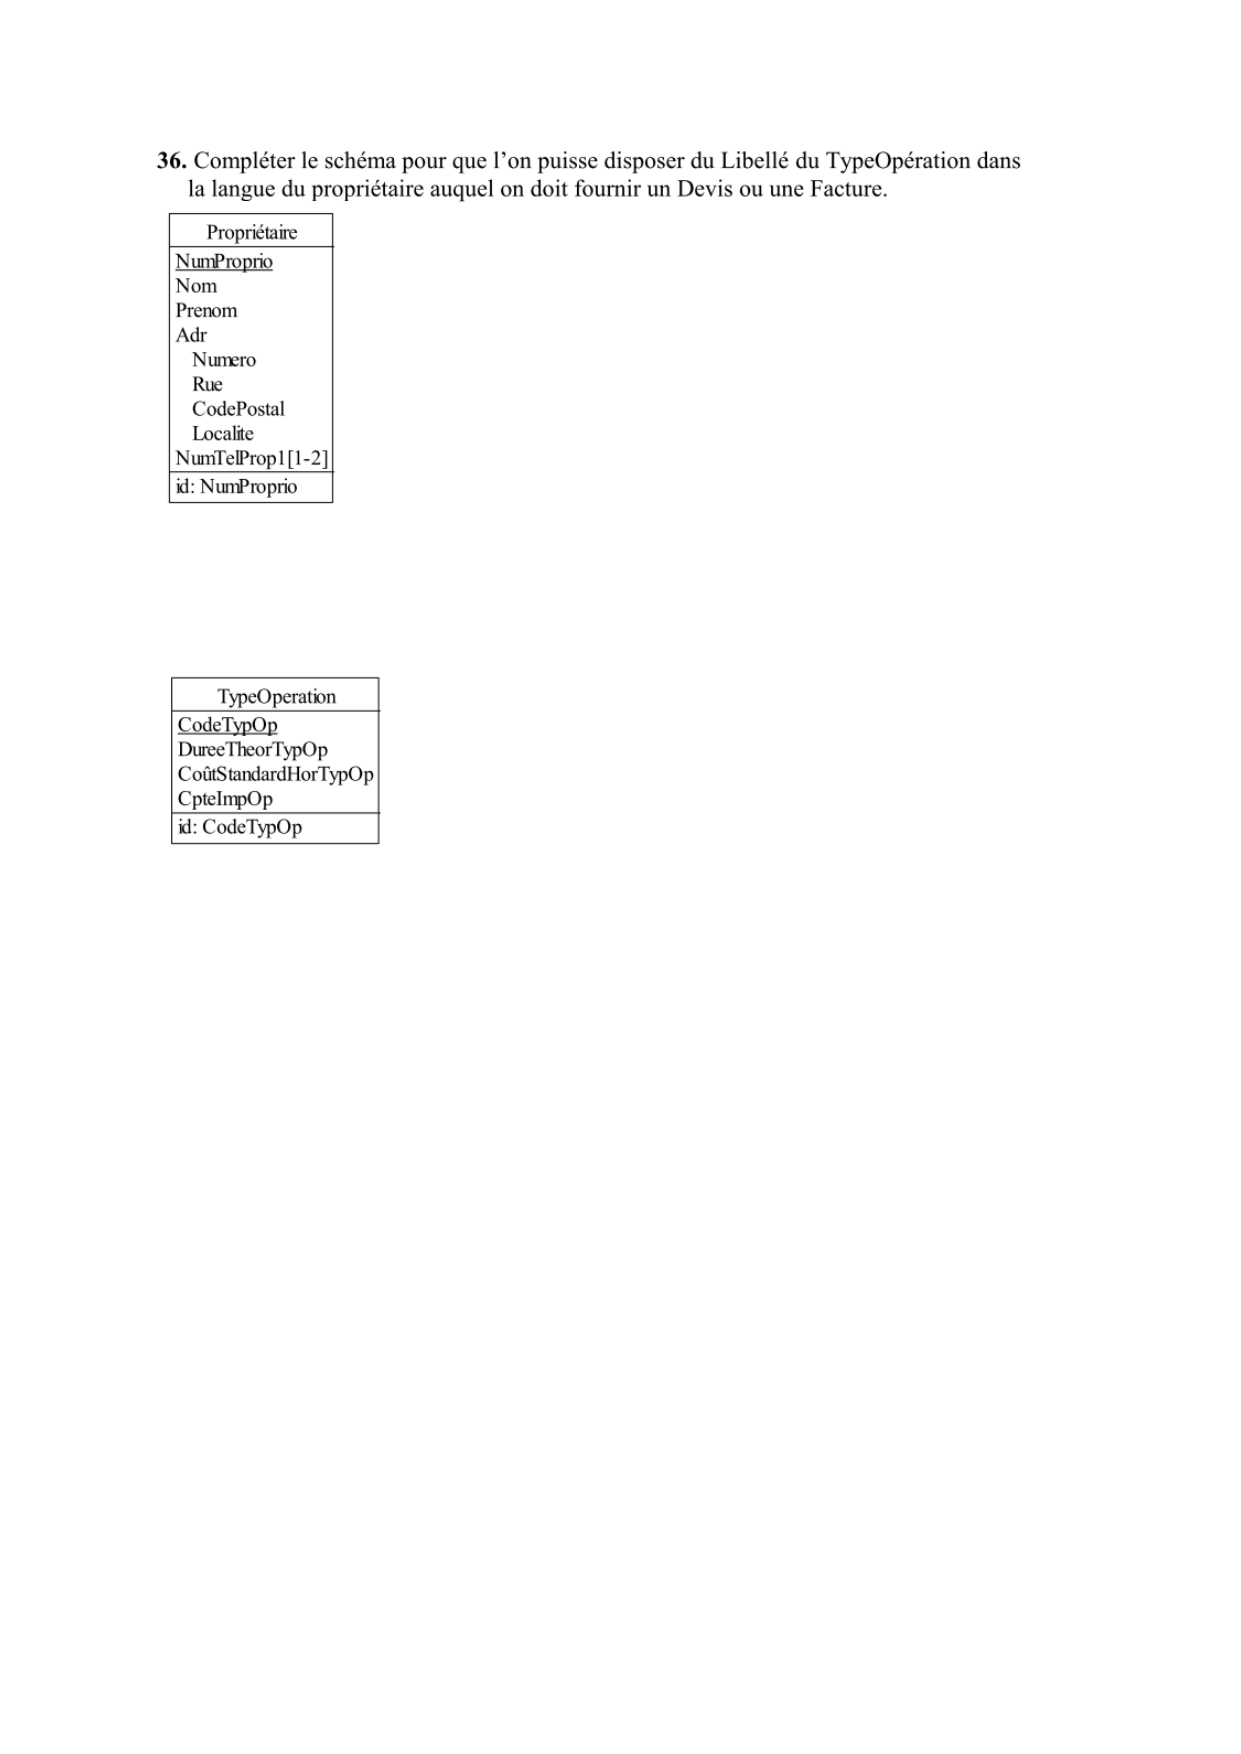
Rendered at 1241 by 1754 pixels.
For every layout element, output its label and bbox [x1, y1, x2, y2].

picture [147, 147, 1093, 887]
